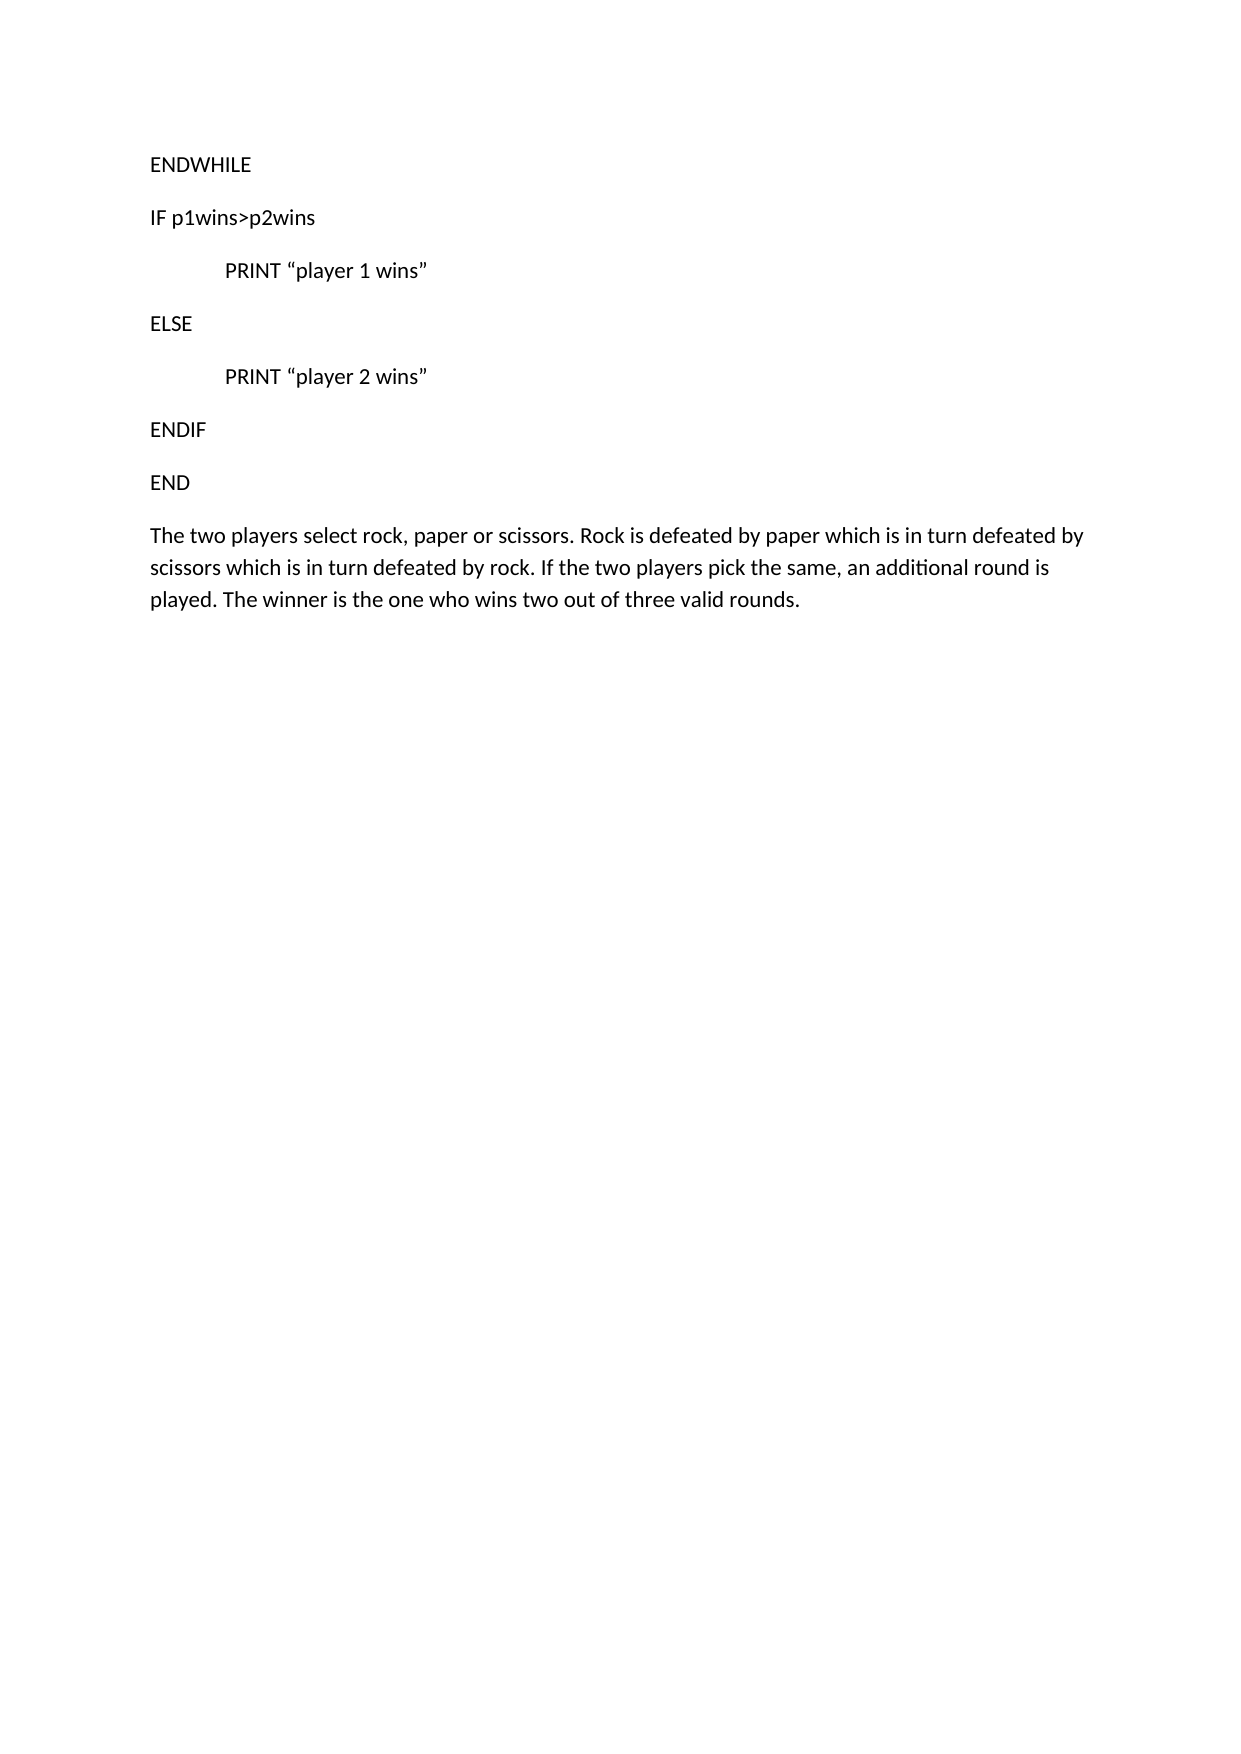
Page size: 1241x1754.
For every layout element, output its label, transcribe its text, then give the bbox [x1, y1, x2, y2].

text PRINT “player 1 wins” [150, 256, 1090, 284]
text ENDWHILE [150, 150, 1090, 178]
text IF p1wins>p2wins [150, 203, 1090, 231]
text ENDIF [150, 415, 1090, 443]
text PRINT “player 2 wins” [150, 362, 1090, 390]
text ELSE [150, 309, 1090, 337]
text END [150, 468, 1090, 496]
text The two players select rock, paper or scissors. Rock is defeated by paper which is in turn defeated by scissors which is in turn defeated by rock. If the two players pick the same, an additional round is played. The winner is the one who wins two out of three valid rounds. [150, 521, 1090, 613]
